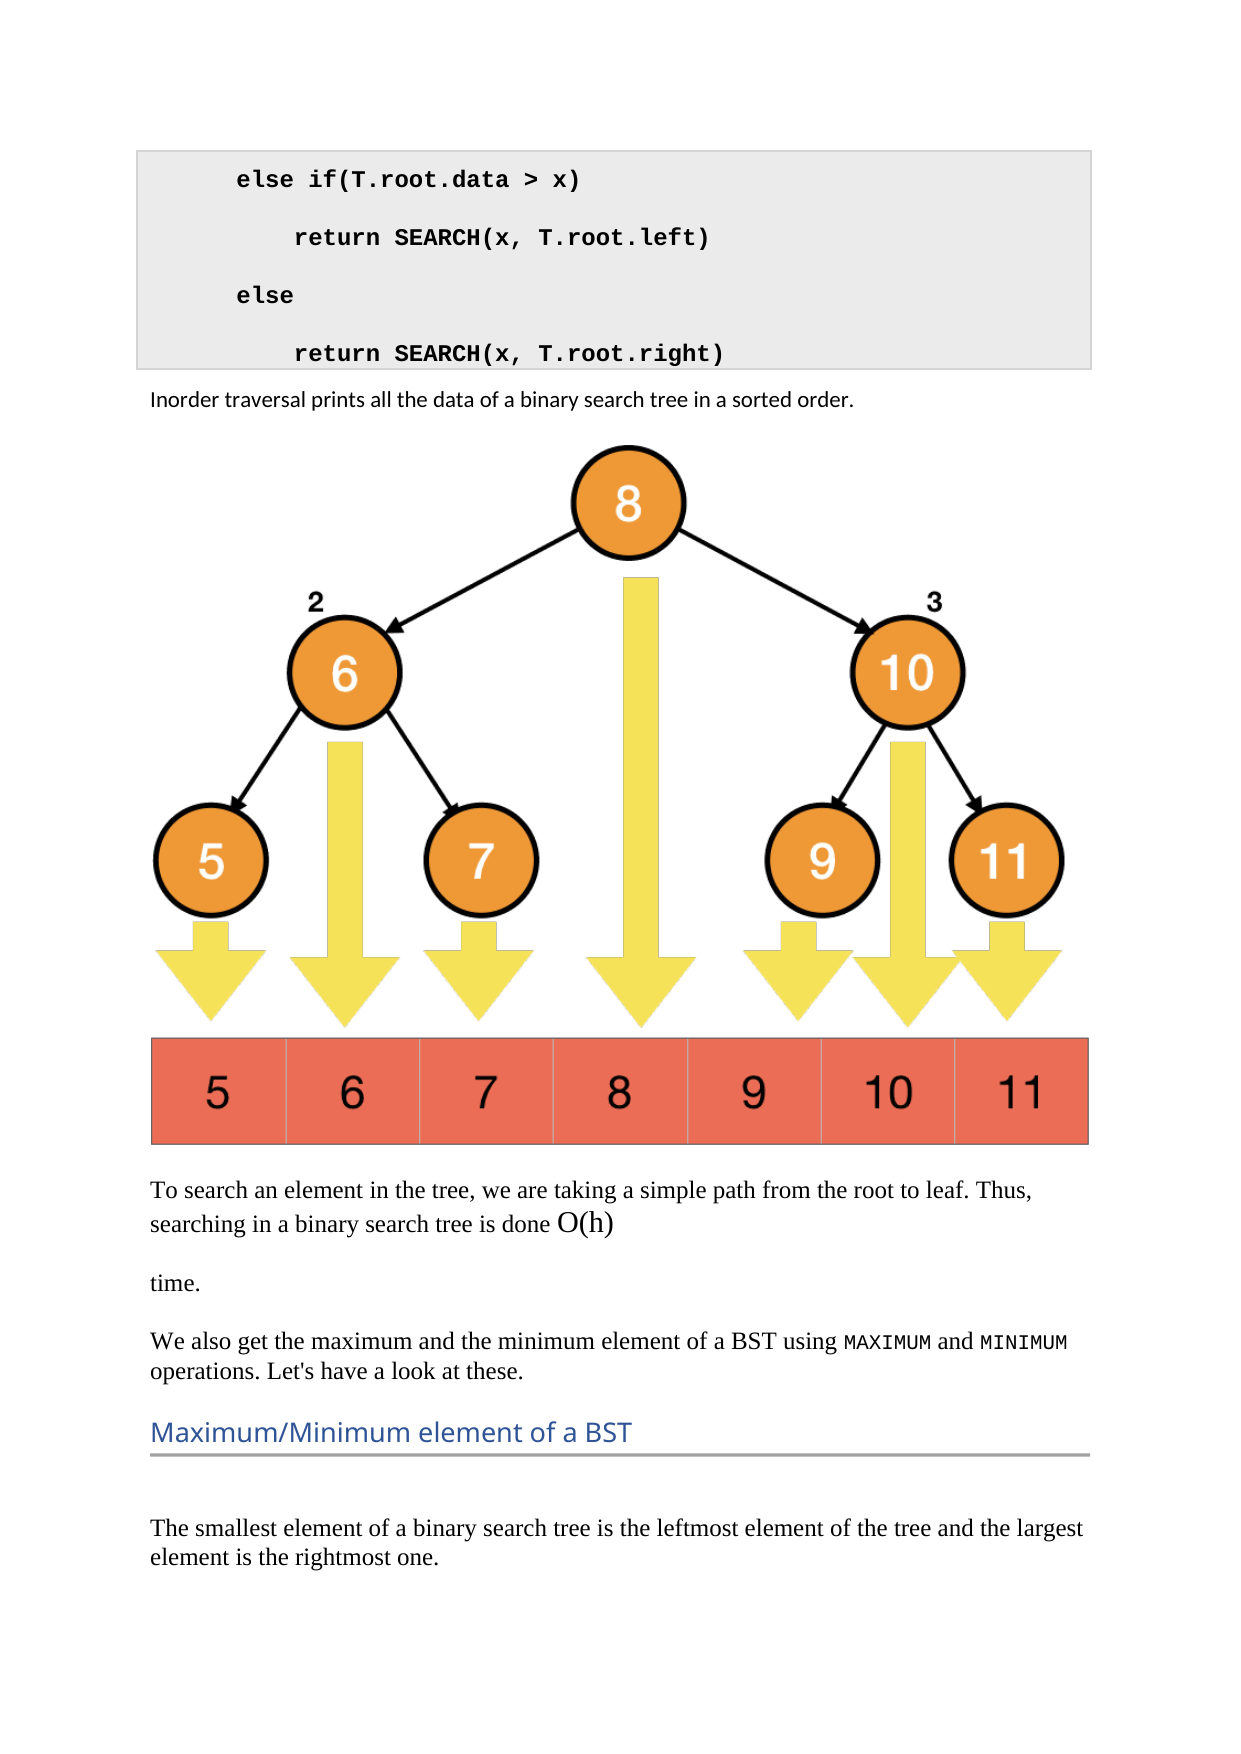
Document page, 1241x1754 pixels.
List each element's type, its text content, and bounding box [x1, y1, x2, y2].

text time. [150, 1268, 1090, 1297]
text The smallest element of a binary search tree is the leftmost element of the tree and the largest element is the rightmost one. [150, 1513, 1090, 1570]
text return SEARCH(x, T.root.right) [138, 323, 1090, 368]
text return SEARCH(x, T.root.left) [138, 208, 1090, 253]
text else [138, 266, 1090, 310]
text Inorder traversal prints all the data of a binary search tree in a sorted order. [150, 385, 1090, 413]
text We also get the maximum and the minimum element of a BST using MAXIMUM and MINIMUM operations. Let's have a look at these. [150, 1326, 1090, 1384]
subtitle Maximum/Minimum element of a BST [150, 1414, 1090, 1451]
text else if(T.root.data > x) [138, 152, 1090, 195]
text To search an element in the tree, we are taking a simple path from the root to leaf. Thus, searching in a binary search tree is done O(h) [150, 1176, 1090, 1239]
picture [150, 444, 1091, 1147]
